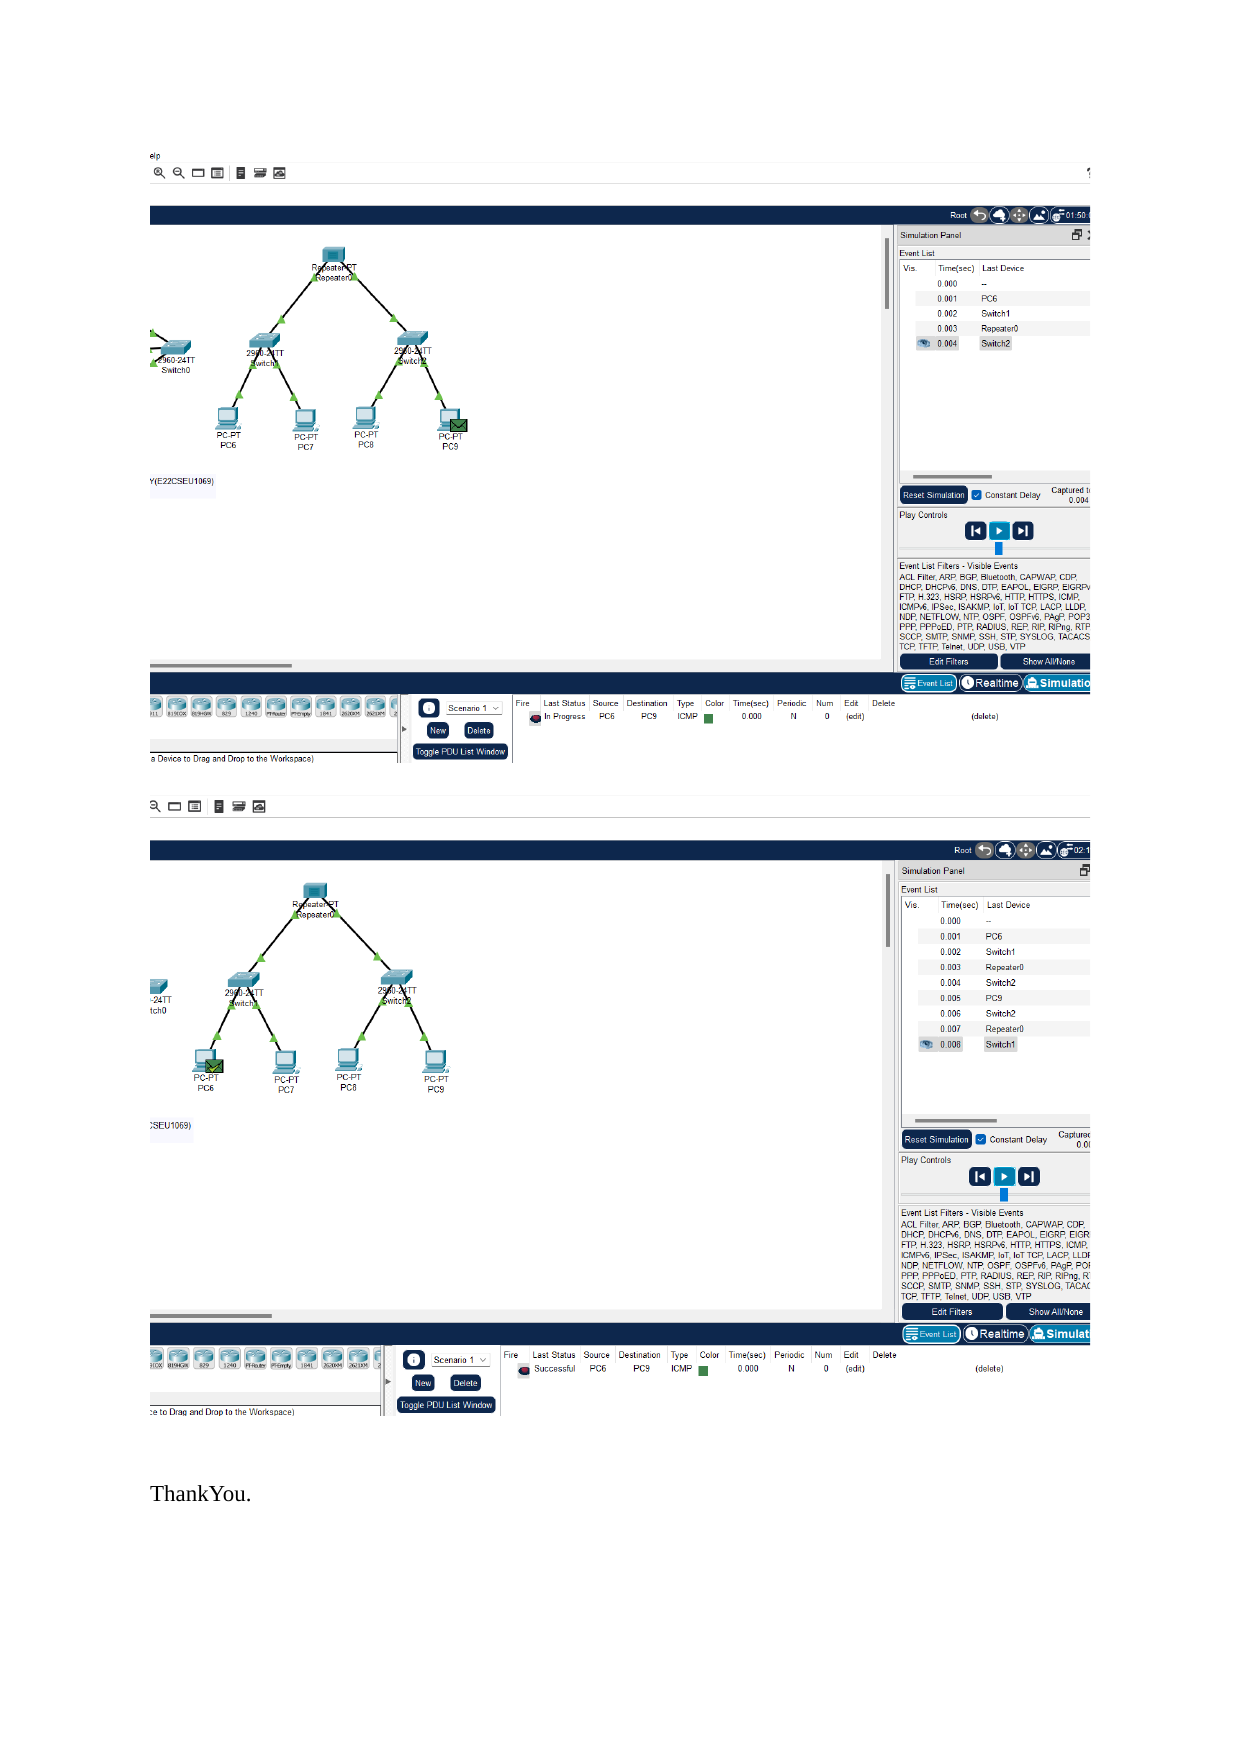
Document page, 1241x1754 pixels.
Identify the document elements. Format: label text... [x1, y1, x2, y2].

picture [150, 781, 1091, 1416]
picture [1049, 680, 1056, 686]
text ThankYou. [150, 1480, 1090, 1506]
picture [150, 150, 1091, 763]
picture [1066, 680, 1079, 686]
picture [1077, 1330, 1087, 1337]
